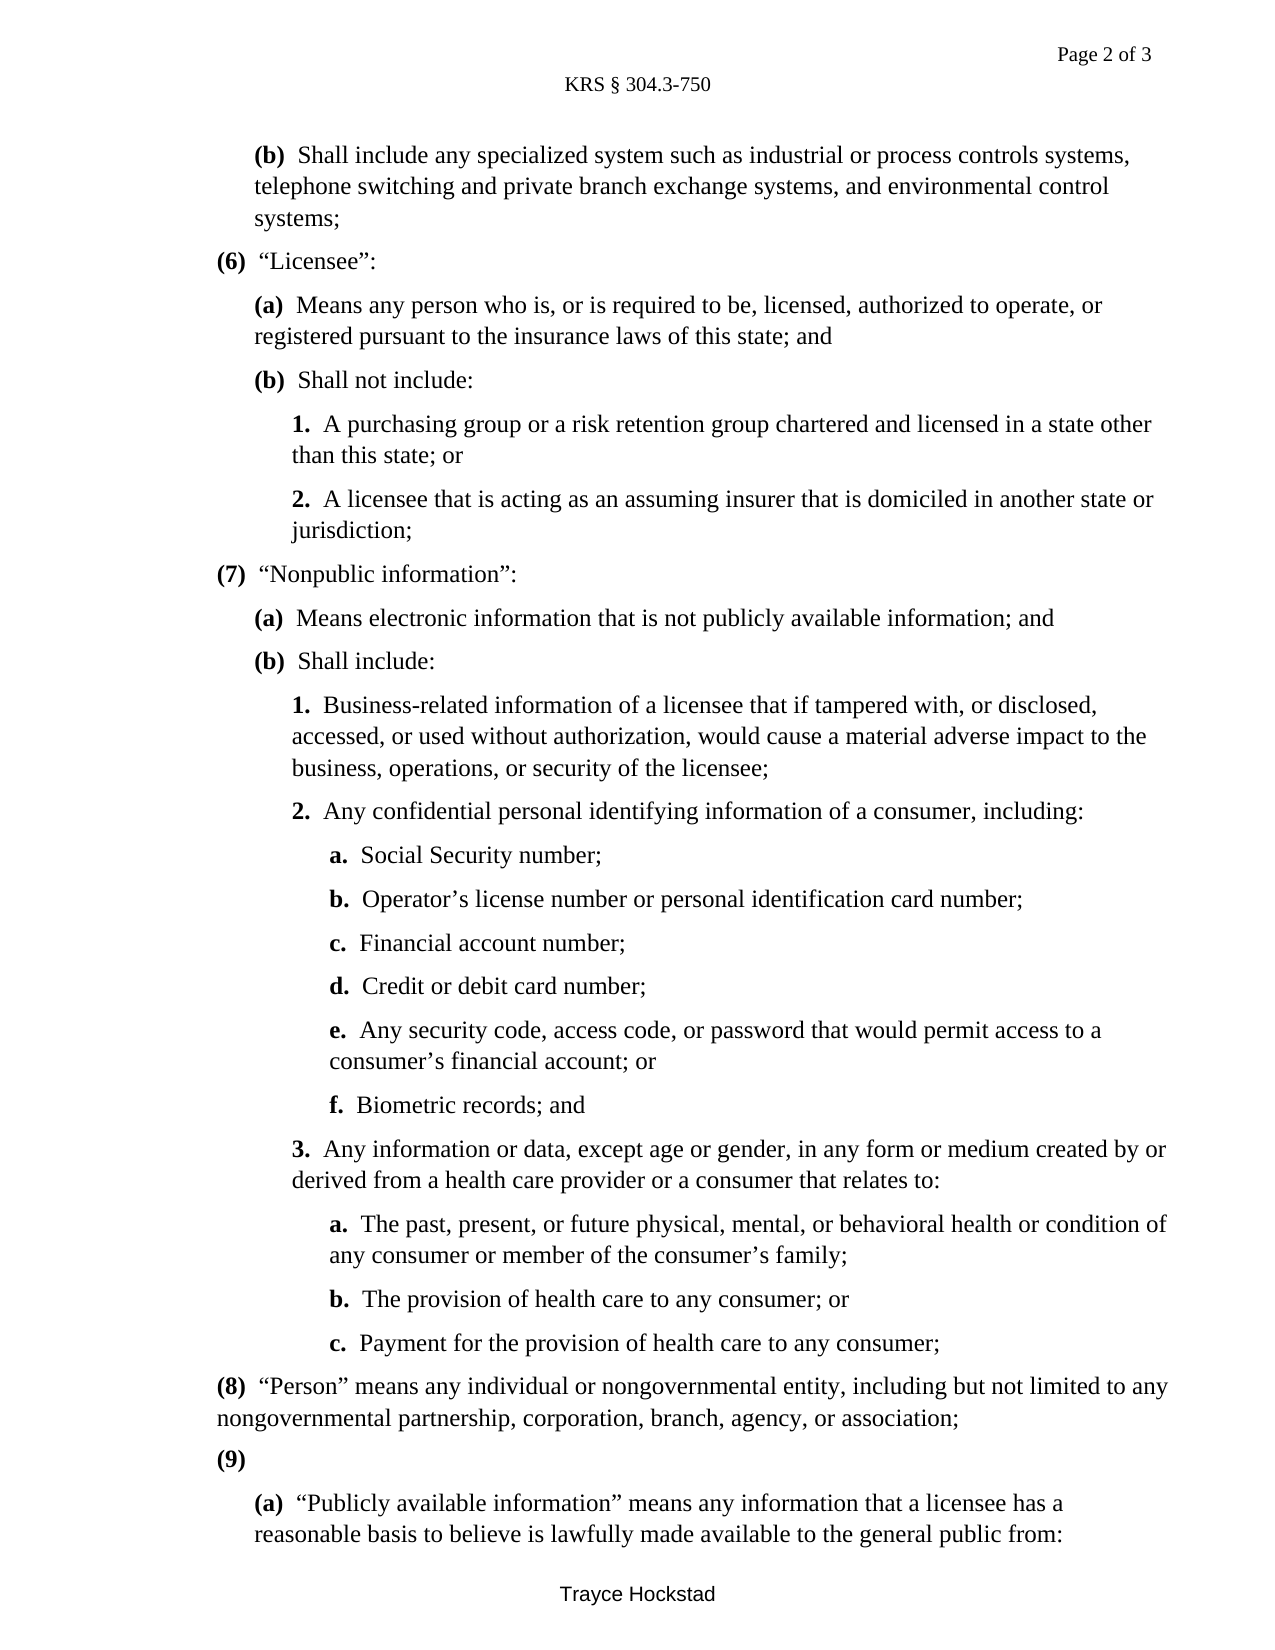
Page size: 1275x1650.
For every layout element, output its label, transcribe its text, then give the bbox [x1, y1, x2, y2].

text 1. Business-related information of a licensee that if tampered with, or disclosed, accessed, or used without authorization, would cause a material adverse impact to the business, operations, or security of the licensee; [292, 688, 1171, 781]
text 2. Any confidential personal identifying information of a consumer, including: [292, 794, 1171, 825]
text c. Financial account number; [329, 925, 1171, 956]
text (6) “Licensee”: [217, 244, 1171, 275]
text (a) “Publicly available information” means any information that a licensee has a reasonable basis to believe is lawfully made available to the general public from: [254, 1485, 1171, 1548]
text a. Social Security number; [329, 838, 1171, 869]
text b. Operator’s license number or personal identification card number; [329, 881, 1171, 913]
text (8) “Person” means any individual or nongovernmental entity, including but not limited to any nongovernmental partnership, corporation, branch, agency, or association; [217, 1369, 1171, 1431]
text a. The past, present, or future physical, mental, or behavioral health or condition of any consumer or member of the consumer’s family; [329, 1206, 1171, 1269]
text 2. A licensee that is acting as an assuming insurer that is domiciled in another state or jurisdiction; [292, 481, 1171, 544]
text c. Payment for the provision of health care to any consumer; [329, 1325, 1171, 1356]
text d. Credit or debit card number; [329, 969, 1171, 1000]
text (7) “Nonpublic information”: [217, 556, 1171, 588]
text (a) Means any person who is, or is required to be, licensed, authorized to operate, or registered pursuant to the insurance laws of this state; and [254, 288, 1171, 350]
text 1. A purchasing group or a risk retention group chartered and licensed in a state other than this state; or [292, 406, 1171, 469]
text (b) Shall not include: [254, 363, 1171, 394]
text (a) Means electronic information that is not publicly available information; and [254, 600, 1171, 631]
text f. Biometric records; and [329, 1088, 1171, 1119]
text 3. Any information or data, except age or gender, in any form or medium created by or derived from a health care provider or a consumer that relates to: [292, 1131, 1171, 1194]
text (b) Shall include any specialized system such as industrial or process controls systems, telephone switching and private branch exchange systems, and environmental control systems; [254, 138, 1171, 231]
text b. The provision of health care to any consumer; or [329, 1281, 1171, 1313]
text (b) Shall include: [254, 644, 1171, 675]
text e. Any security code, access code, or password that would permit access to a consumer’s financial account; or [329, 1013, 1171, 1075]
text (9) [217, 1444, 1171, 1473]
